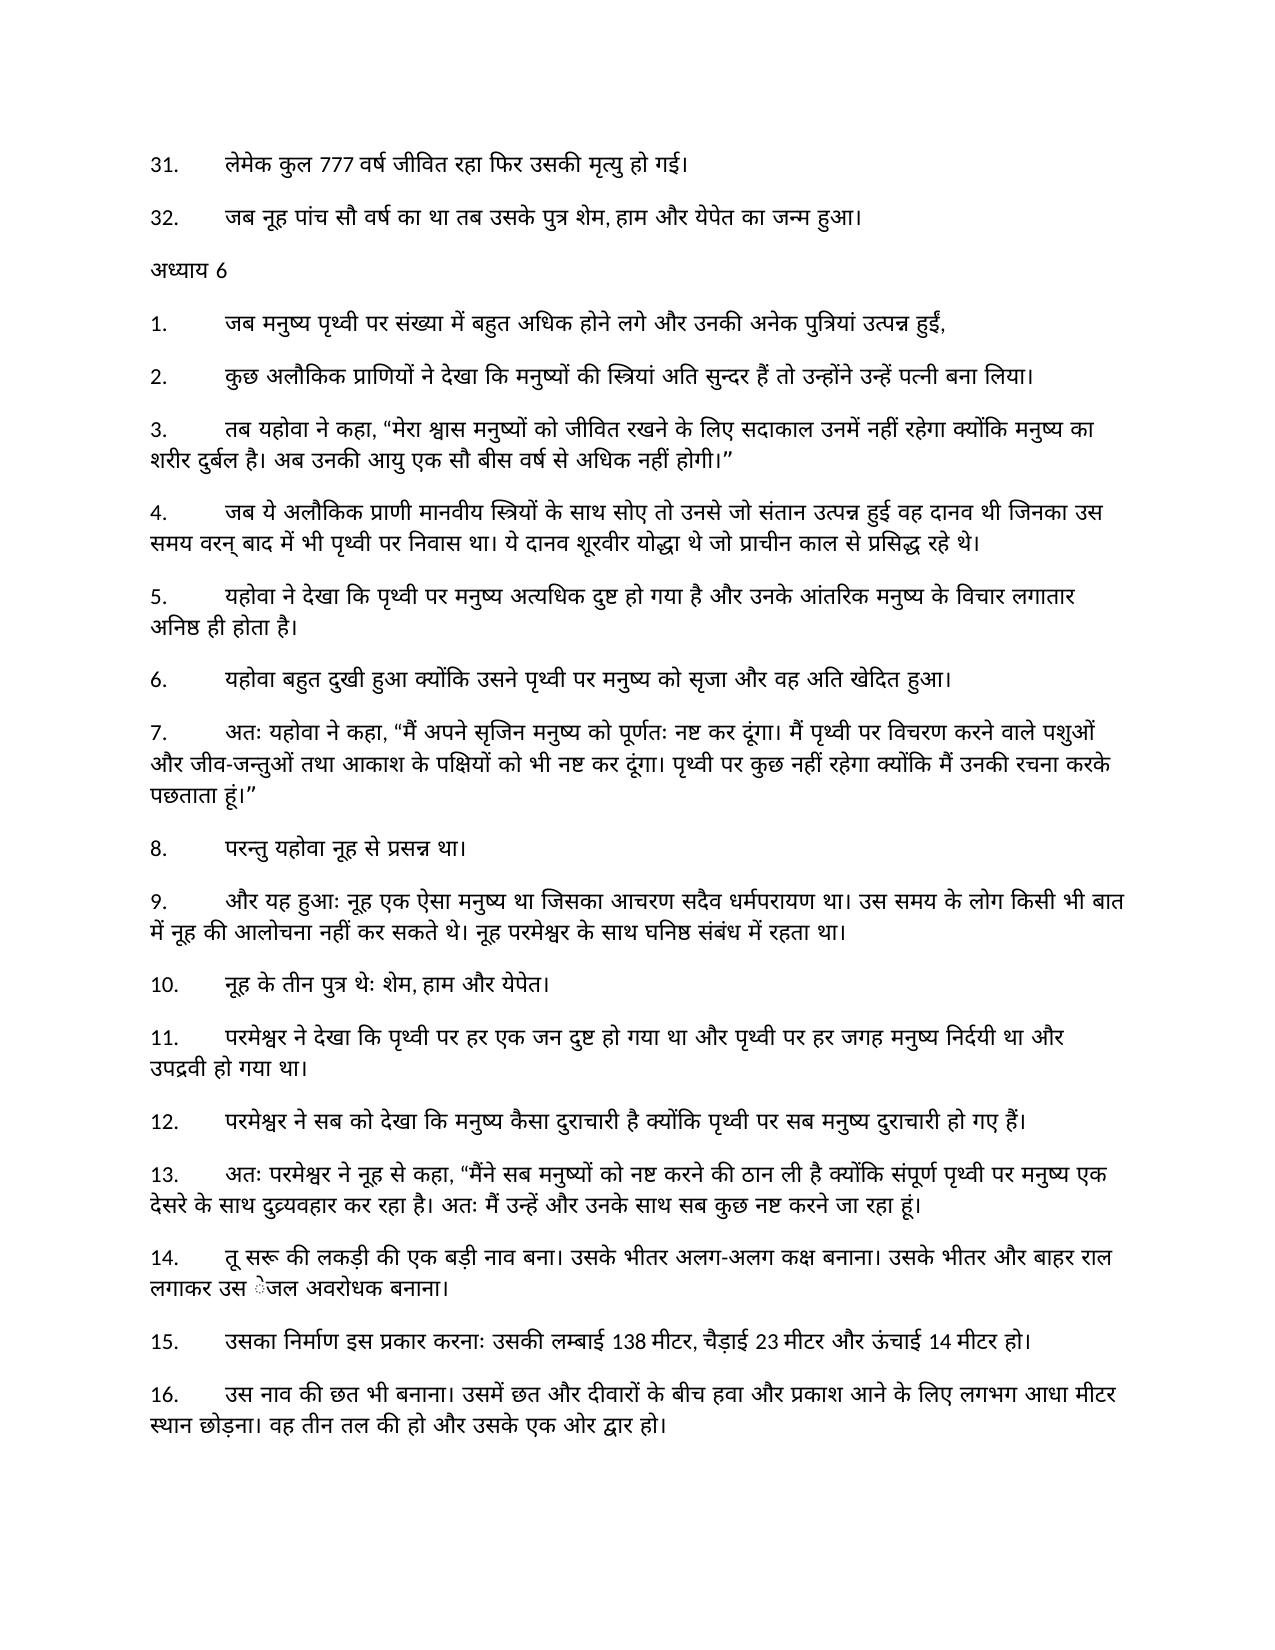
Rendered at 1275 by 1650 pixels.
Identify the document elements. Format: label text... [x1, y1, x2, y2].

text 31. लेमेक कुल 777 वर्ष जीवित रहा फिर उसकी मृत्यु हो गई। [150, 150, 1125, 178]
text 16. उस नाव की छत भी बनाना। उसमें छत और दीवारों के बीच हवा और प्रकाश आने के लिए लगभग आधा मीटर स्थान छोड़ना। वह तीन तल की हो और उसके एक ओर द्वार हो। [150, 1380, 1125, 1438]
text 9. और यह हुआः नूह एक ऐसा मनुष्य था जिसका आचरण सदैव धर्मपरायण था। उस समय के लोग किसी भी बात में नूह की आलोचना नहीं कर सकते थे। नूह परमेश्वर के साथ घनिष्ठ संबंध में रहता था। [150, 887, 1125, 946]
text 10. नूह के तीन पुत्र थेः शेम, हाम और येपेत। [150, 971, 1125, 998]
text 1. जब मनुष्य पृथ्वी पर संख्या में बहुत अधिक होने लगे और उनकी अनेक पुत्रियां उत्पन्न हुईं, [150, 309, 1125, 337]
text 7. अतः यहोवा ने कहा, “मैं अपने सृजिन मनुष्य को पूर्णतः नष्ट कर दूंगा। मैं पृथ्वी पर विचरण करने वाले पशुओं और जीव-जन्तुओं तथा आकाश के पक्षियों को भी नष्ट कर दूंगा। पृथ्वी पर कुछ नहीं रहेगा क्योंकि मैं उनकी रचना करके पछताता हूं।” [150, 718, 1125, 809]
text 4. जब ये अलौकिक प्राणी मानवीय स्त्रियों के साथ सोए तो उनसे जो संतान उत्पन्न हुई वह दानव थी जिनका उस समय वरन् बाद में भी पृथ्वी पर निवास था। ये दानव शूरवीर योद्धा थे जो प्राचीन काल से प्रसिद्ध रहे थे। [150, 498, 1125, 557]
text 6. यहोवा बहुत दुखी हुआ क्योंकि उसने पृथ्वी पर मनुष्य को सृजा और वह अति खेदित हुआ। [150, 665, 1125, 693]
text 2. कुछ अलौकिक प्राणियों ने देखा कि मनुष्यों की स्त्रियां अति सुन्दर हैं तो उन्होंने उन्हें पत्नी बना लिया। [150, 362, 1125, 390]
text 3. तब यहोवा ने कहा, “मेरा श्वास मनुष्यों को जीवित रखने के लिए सदाकाल उनमें नहीं रहेगा क्योंकि मनुष्य का शरीर दुर्बल है। अब उनकी आयु एक सौ बीस वर्ष से अधिक नहीं होगी।” [150, 415, 1125, 474]
text 12. परमेश्वर ने सब को देखा कि मनुष्य कैसा दुराचारी है क्योंकि पृथ्वी पर सब मनुष्य दुराचारी हो गए हैं। [150, 1107, 1125, 1135]
text 8. परन्तु यहोवा नूह से प्रसन्न था। [150, 834, 1125, 862]
text 11. परमेश्वर ने देखा कि पृथ्वी पर हर एक जन दुष्ट हो गया था और पृथ्वी पर हर जगह मनुष्य निर्दयी था और उपद्रवी हो गया था। [150, 1023, 1125, 1082]
text 13. अतः परमेश्वर ने नूह से कहा, “मैंने सब मनुष्यों को नष्ट करने की ठान ली है क्योंकि संपूर्ण पृथ्वी पर मनुष्य एक देसरे के साथ दुव्र्यवहार कर रहा है। अतः मैं उन्हें और उनके साथ सब कुछ नष्ट करने जा रहा हूं। [150, 1160, 1125, 1219]
text 5. यहोवा ने देखा कि पृथ्वी पर मनुष्य अत्यधिक दुष्ट हो गया है और उनके आंतरिक मनुष्य के विचार लगातार अनिष्ठ ही होता है। [150, 582, 1125, 641]
text अध्याय 6 [150, 256, 1125, 284]
text 32. जब नूह पांच सौ वर्ष का था तब उसके पुत्र शेम, हाम और येपेत का जन्म हुआ। [150, 203, 1125, 231]
text 15. उसका निर्माण इस प्रकार करनाः उसकी लम्बाई 138 मीटर, चैड़ाई 23 मीटर और ऊंचाई 14 मीटर हो। [150, 1327, 1125, 1355]
text 14. तू सरू की लकड़ी की एक बड़ी नाव बना। उसके भीतर अलग-अलग कक्ष बनाना। उसके भीतर और बाहर राल लगाकर उस ेजल अवरोधक बनाना। [150, 1243, 1125, 1302]
